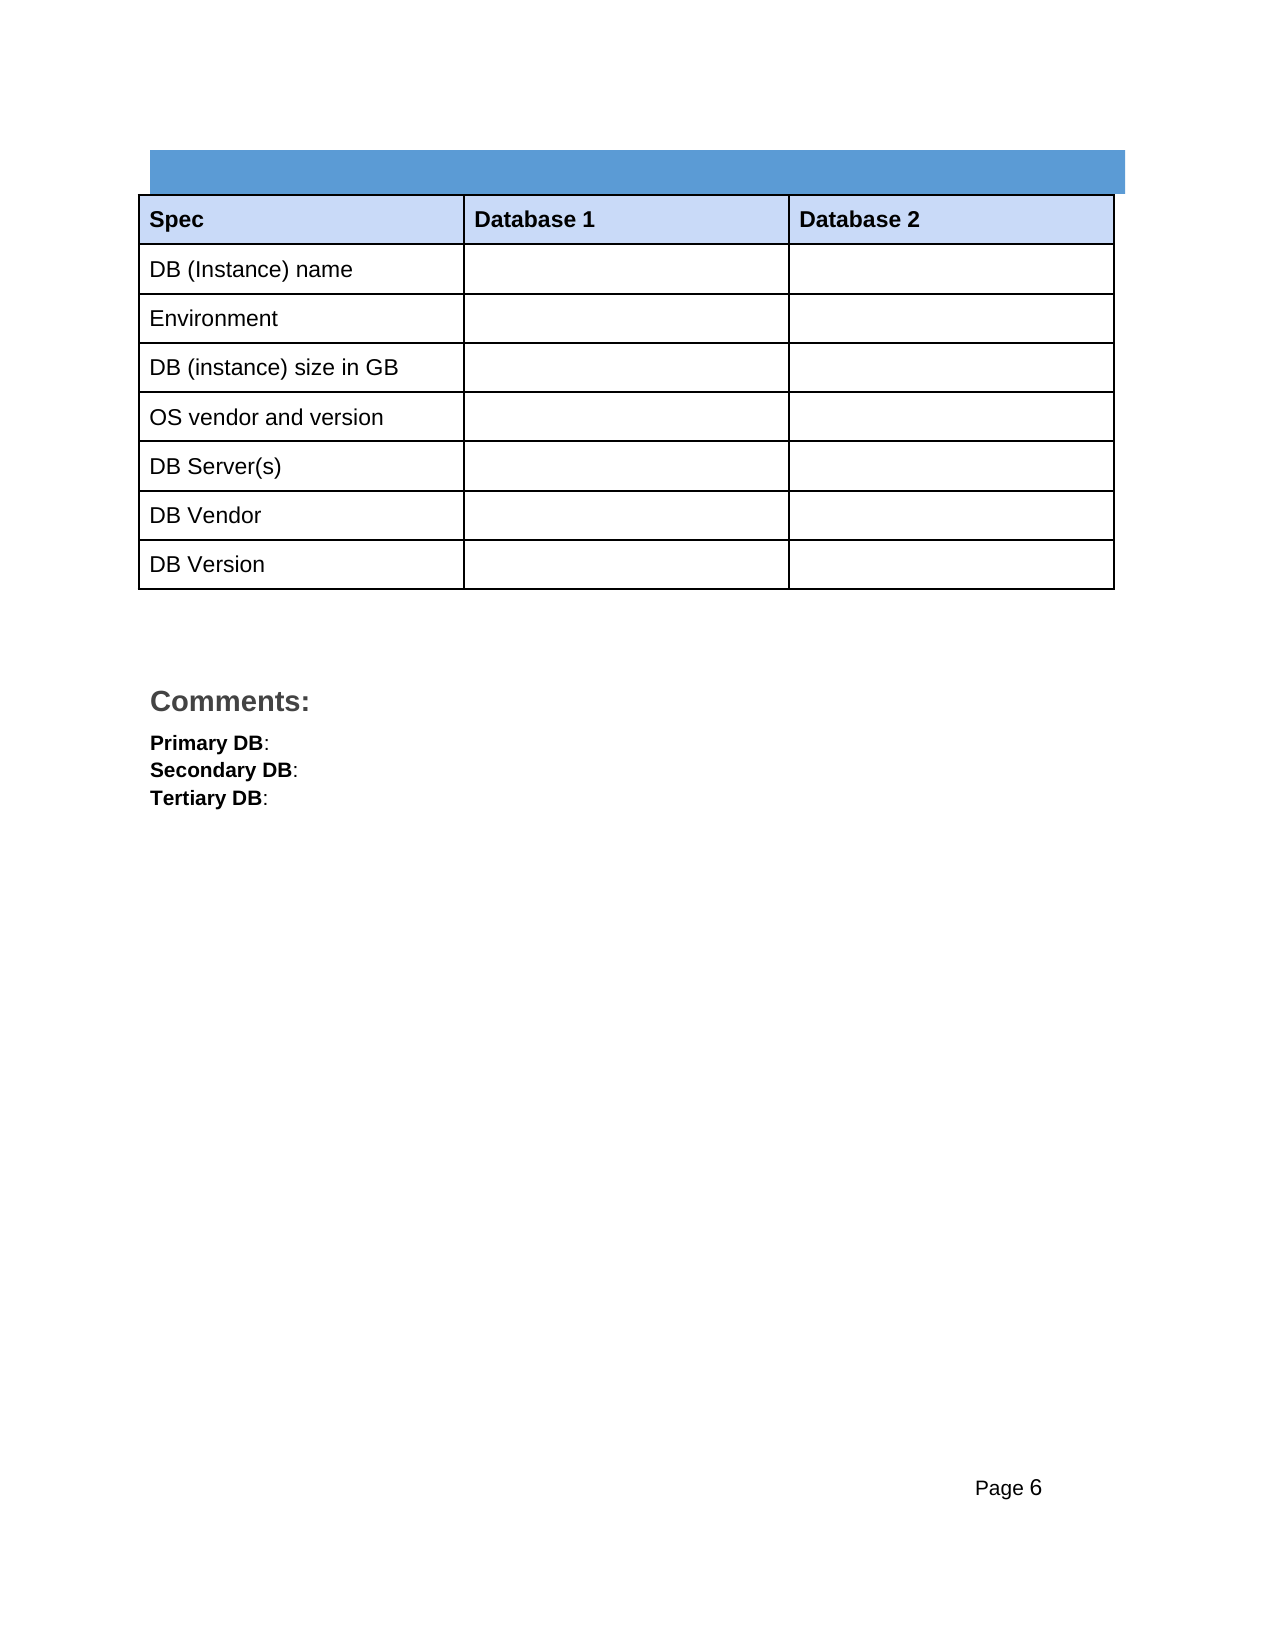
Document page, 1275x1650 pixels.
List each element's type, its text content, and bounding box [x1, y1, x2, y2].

table_cell Database 2 [790, 196, 1113, 243]
table_cell [465, 442, 788, 489]
table_cell [790, 295, 1113, 342]
table_cell [465, 295, 788, 342]
table_cell [790, 393, 1113, 440]
table_cell DB Server(s) [140, 442, 463, 489]
table_cell DB (instance) size in GB [140, 344, 463, 391]
table_cell [465, 245, 788, 292]
table_cell [465, 393, 788, 440]
table_cell DB Version [140, 541, 463, 588]
text Tertiary DB: [150, 786, 1125, 810]
table_cell [790, 442, 1113, 489]
table_cell [465, 541, 788, 588]
subtitle Comments: [150, 684, 1125, 717]
table_cell [465, 492, 788, 539]
table_cell [790, 344, 1113, 391]
table_cell DB (Instance) name [140, 245, 463, 292]
table_cell Spec [140, 196, 463, 243]
table_cell Environment [140, 295, 463, 342]
table_cell OS vendor and version [140, 393, 463, 440]
text Secondary DB: [150, 758, 1125, 782]
table_cell [790, 492, 1113, 539]
table_cell DB Vendor [140, 492, 463, 539]
table_cell Database 1 [465, 196, 788, 243]
table_cell [790, 245, 1113, 292]
text Primary DB: [150, 731, 1125, 755]
table_cell [790, 541, 1113, 588]
table_cell [465, 344, 788, 391]
